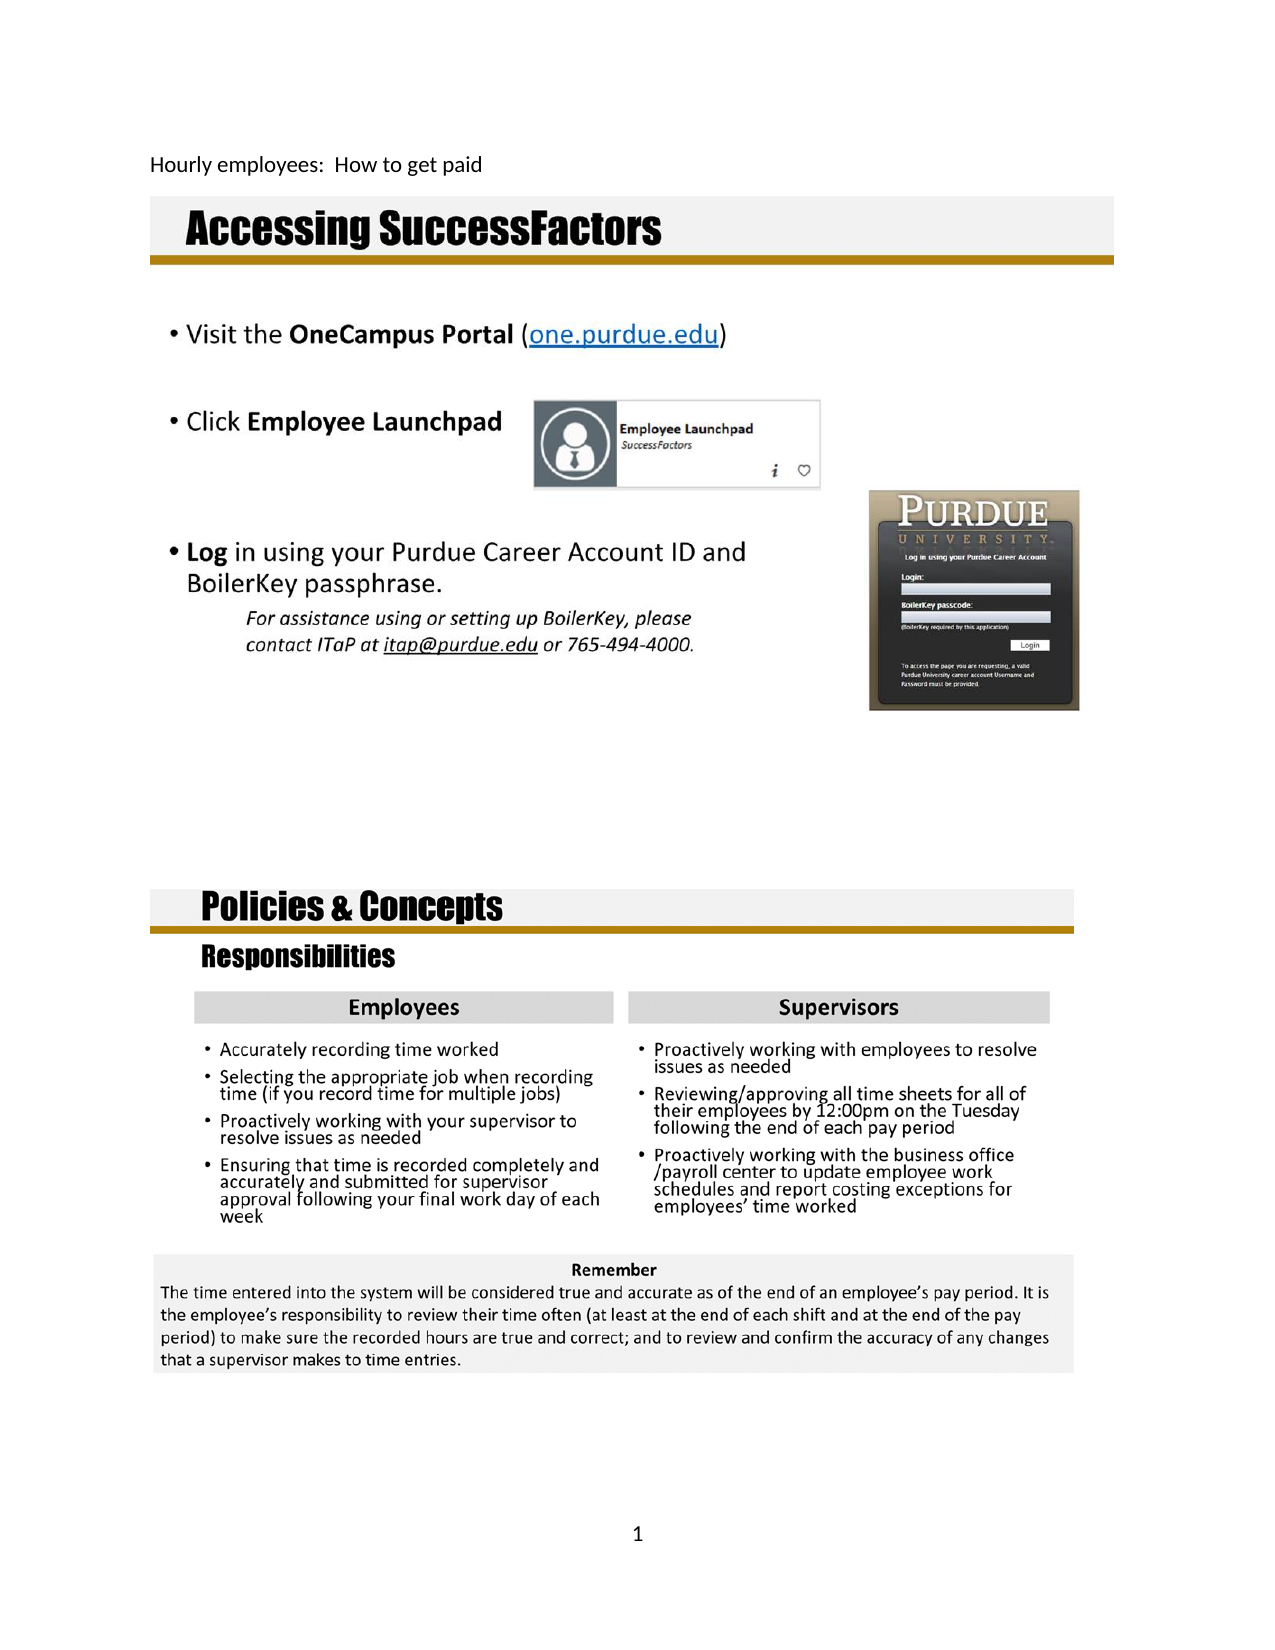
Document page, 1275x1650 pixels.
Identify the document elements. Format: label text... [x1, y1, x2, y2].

text Hourly employees: How to get paid [150, 150, 1125, 178]
picture [150, 196, 1114, 730]
picture [150, 889, 1074, 1373]
